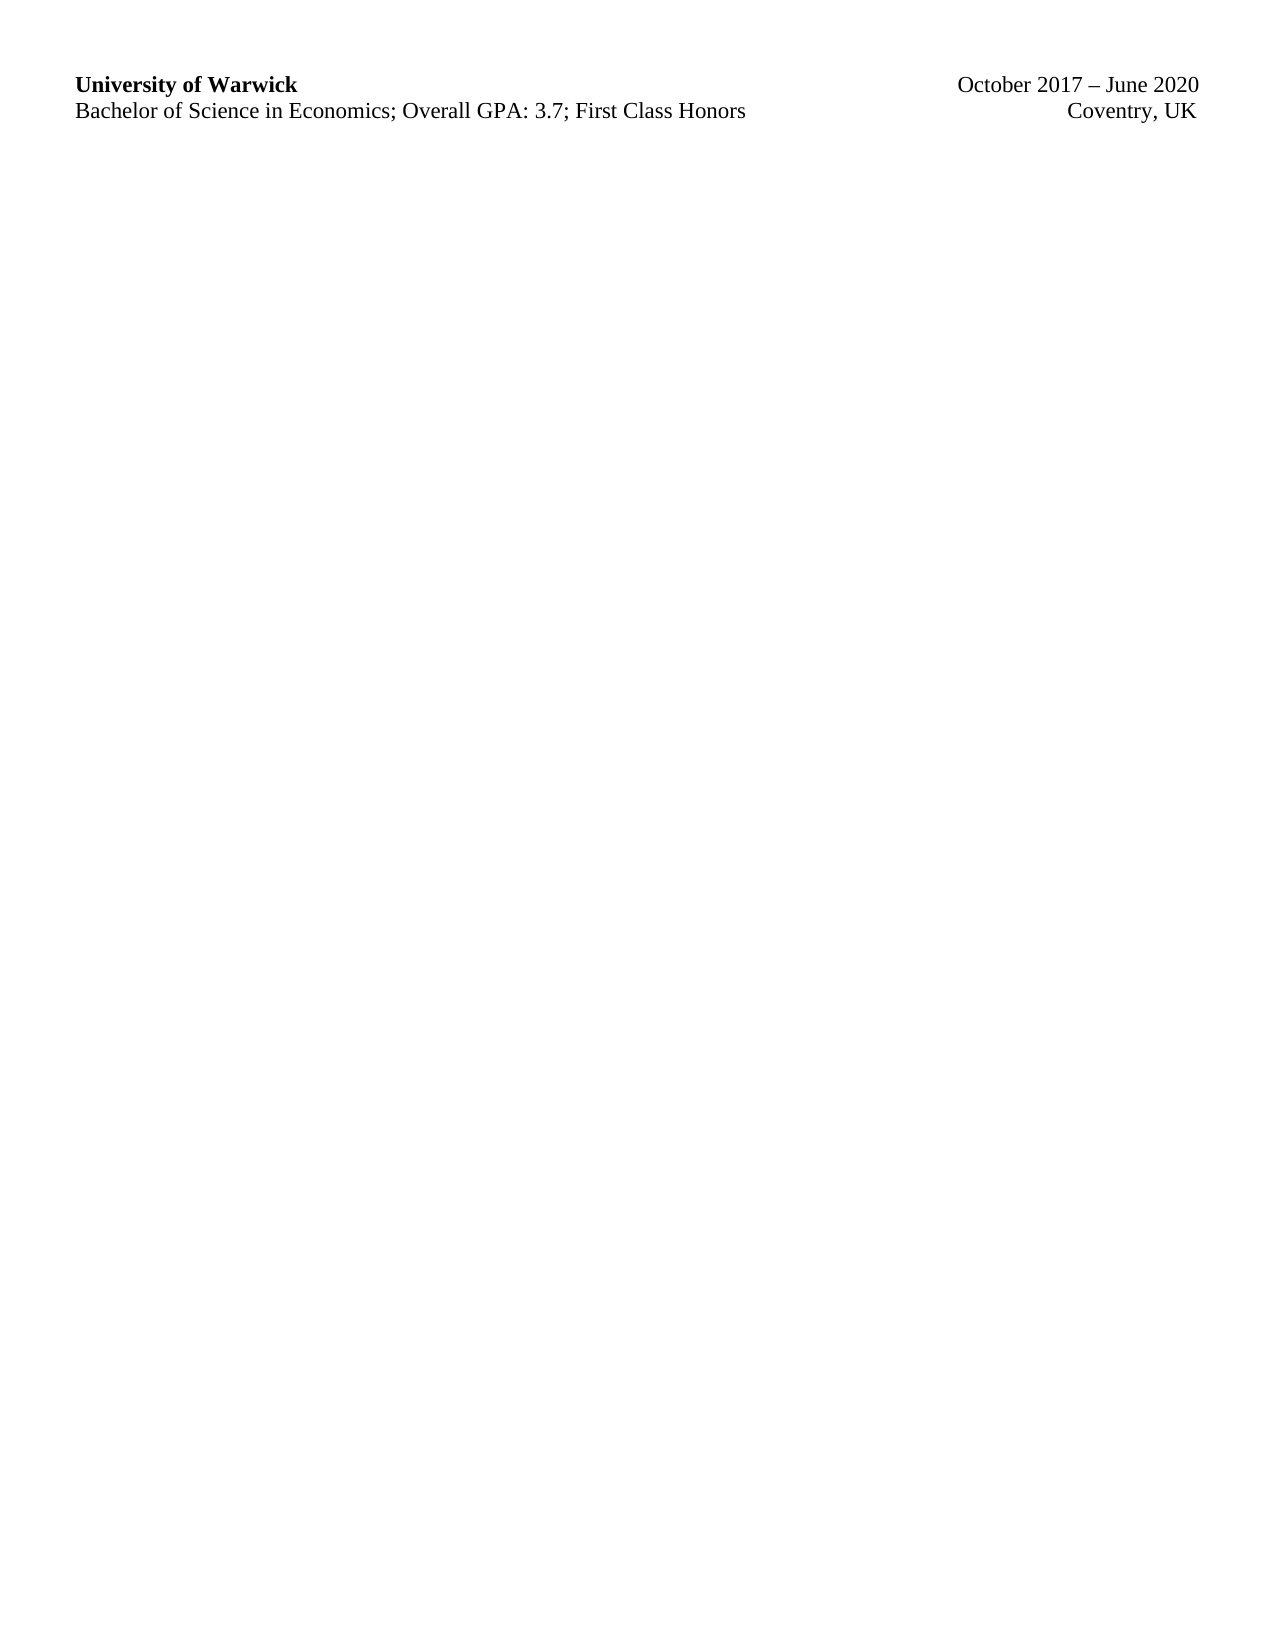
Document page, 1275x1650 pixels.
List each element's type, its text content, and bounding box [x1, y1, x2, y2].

text Bachelor of Science in Economics; Overall GPA: 3.7; First Class Honors Coventry, UK [75, 97, 1202, 123]
text University of Warwick October 2017 – June 2020 [75, 71, 1202, 97]
